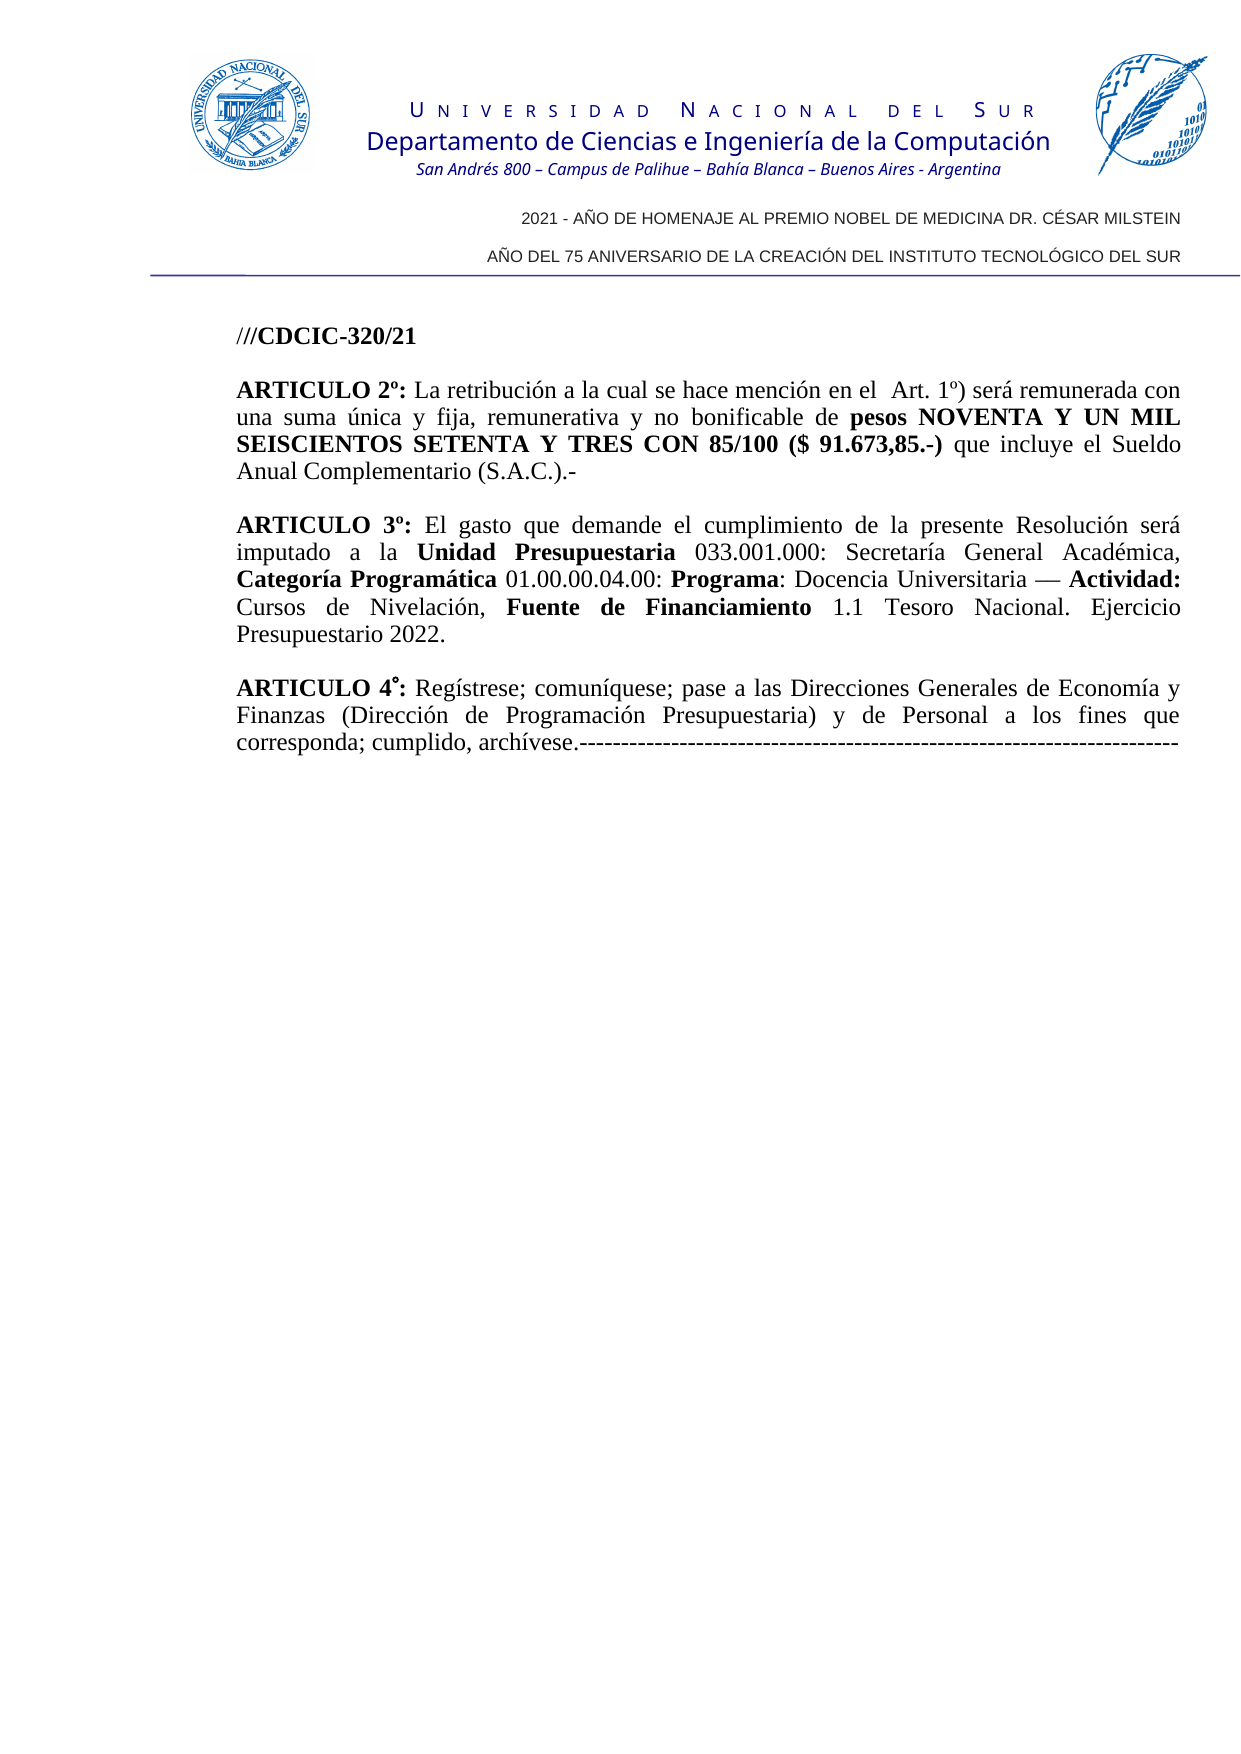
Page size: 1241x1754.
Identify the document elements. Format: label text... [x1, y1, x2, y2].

text ARTICULO 4: Regístrese; comuníquese; pase a las Direcciones Generales de Economía y Finanzas (Dirección de Programación Presupuestaria) y de Personal a los fines que corresponda; cumplido, archívese.------------------------------------------------------------------------ [236, 674, 1181, 756]
picture [187, 53, 315, 174]
text ARTICULO 3º: El gasto que demande el cumplimiento de la presente Resolución será imputado a la Unidad Presupuestaria 033.001.000: Secretaría General Académica, Categoría Programática 01.00.00.04.00: Programa: Docencia Universitaria –– Actividad: Cursos de Nivelación, Fuente de Financiamiento 1.1 Tesoro Nacional. Ejercicio Presupuestario 2022. [236, 512, 1181, 647]
picture [1095, 53, 1209, 176]
text ///CDCIC-320/21 [236, 322, 1181, 349]
text ARTICULO 2º: La retribución a la cual se hace mención en el Art. 1º) será remunerada con una suma única y fija, remunerativa y no bonificable de pesos NOVENTA Y UN MIL SEISCIENTOS SETENTA Y TRES CON 85/100 ($ 91.673,85.-) que incluye el Sueldo Anual Complementario (S.A.C.).- [236, 377, 1181, 485]
